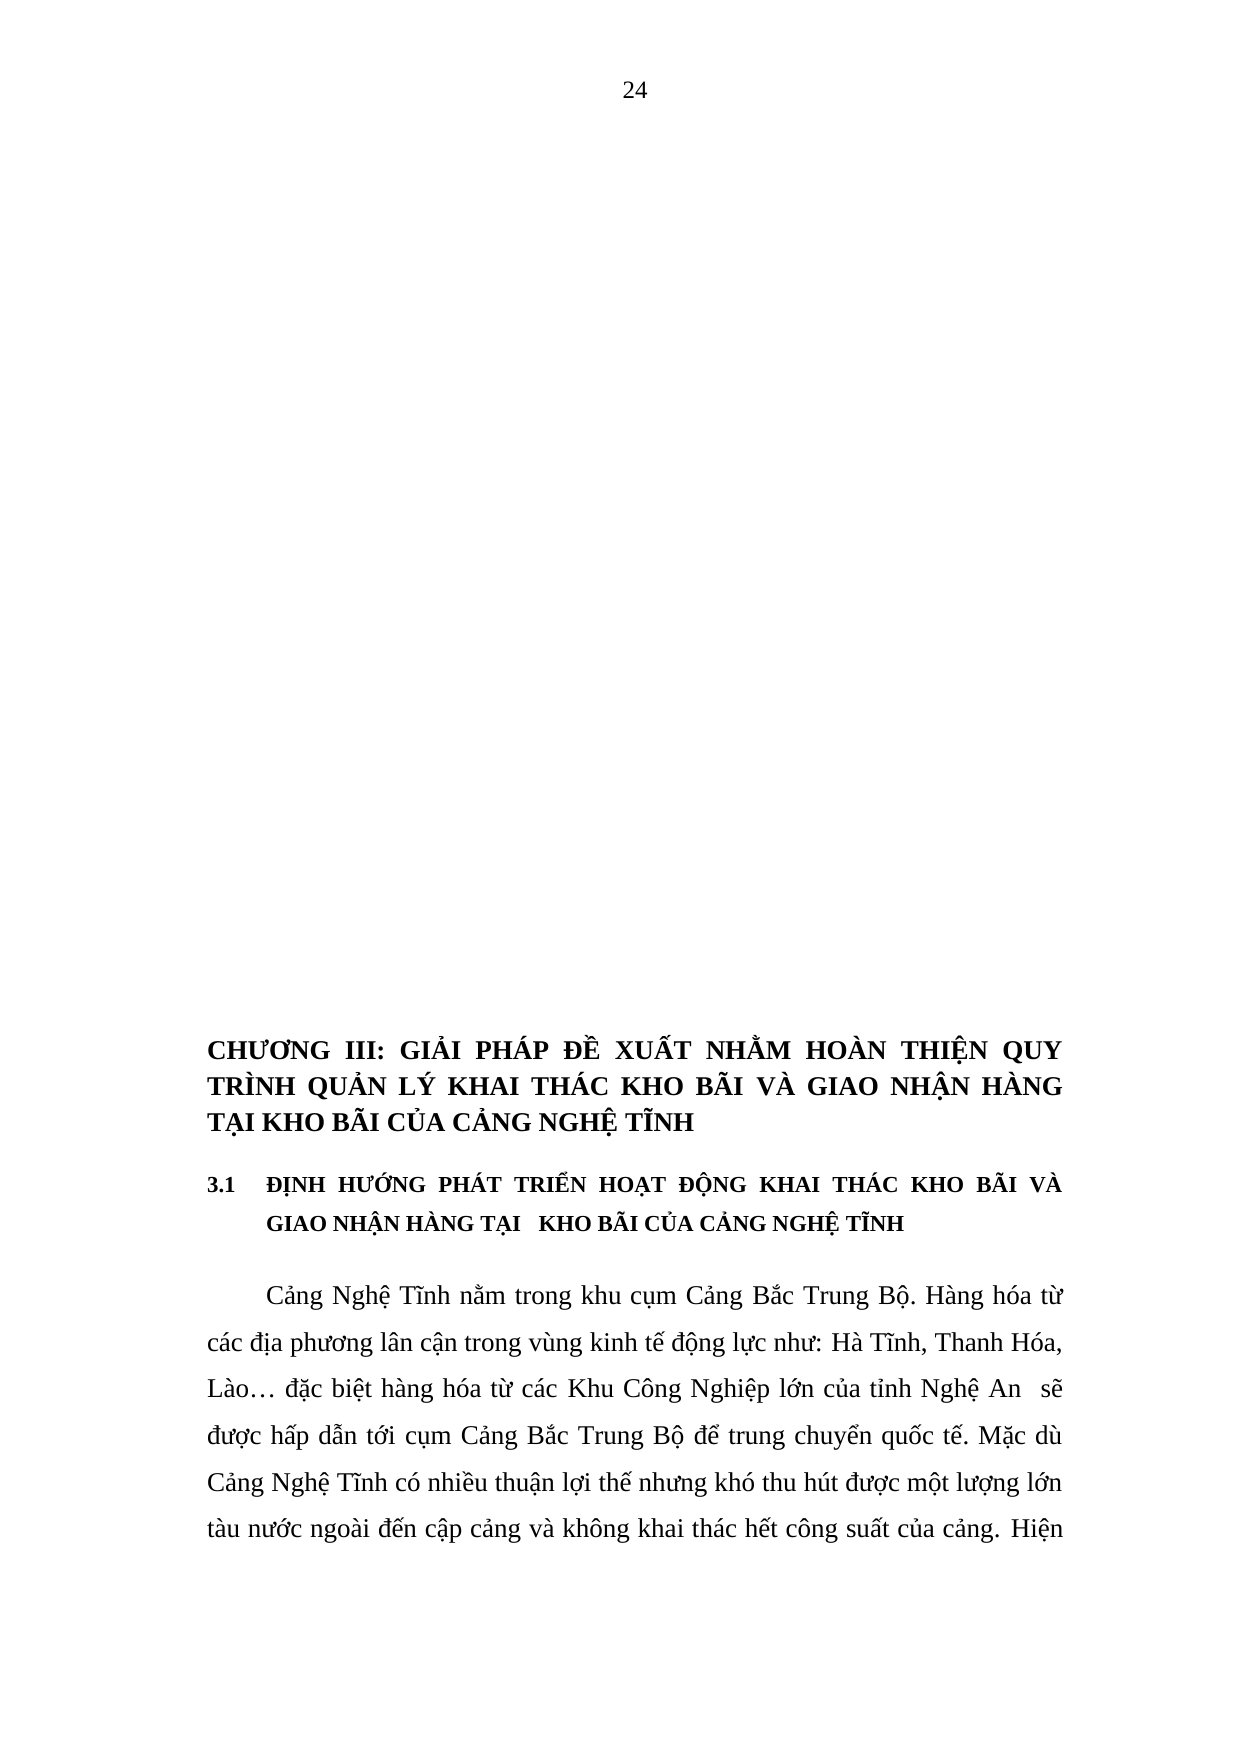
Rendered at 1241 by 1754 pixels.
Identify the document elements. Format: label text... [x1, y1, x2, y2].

list ĐỊNH HƯỚNG PHÁT TRIỂN HOẠT ĐỘNG KHAI THÁC KHO BÃI VÀ GIAO NHẬN HÀNG TẠI KHO BÃI CỦA CẢNG NGHỆ TĨNH [207, 1171, 1063, 1237]
subtitle CHƯƠNG III: GIẢI PHÁP ĐỀ XUẤT NHẰM HOÀN THIỆN QUY TRÌNH QUẢN LÝ KHAI THÁC KHO BÃI VÀ GIAO NHẬN HÀNG TẠI KHO BÃI CỦA CẢNG NGHỆ TĨNH [207, 1034, 1063, 1137]
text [207, 1279, 1063, 1543]
